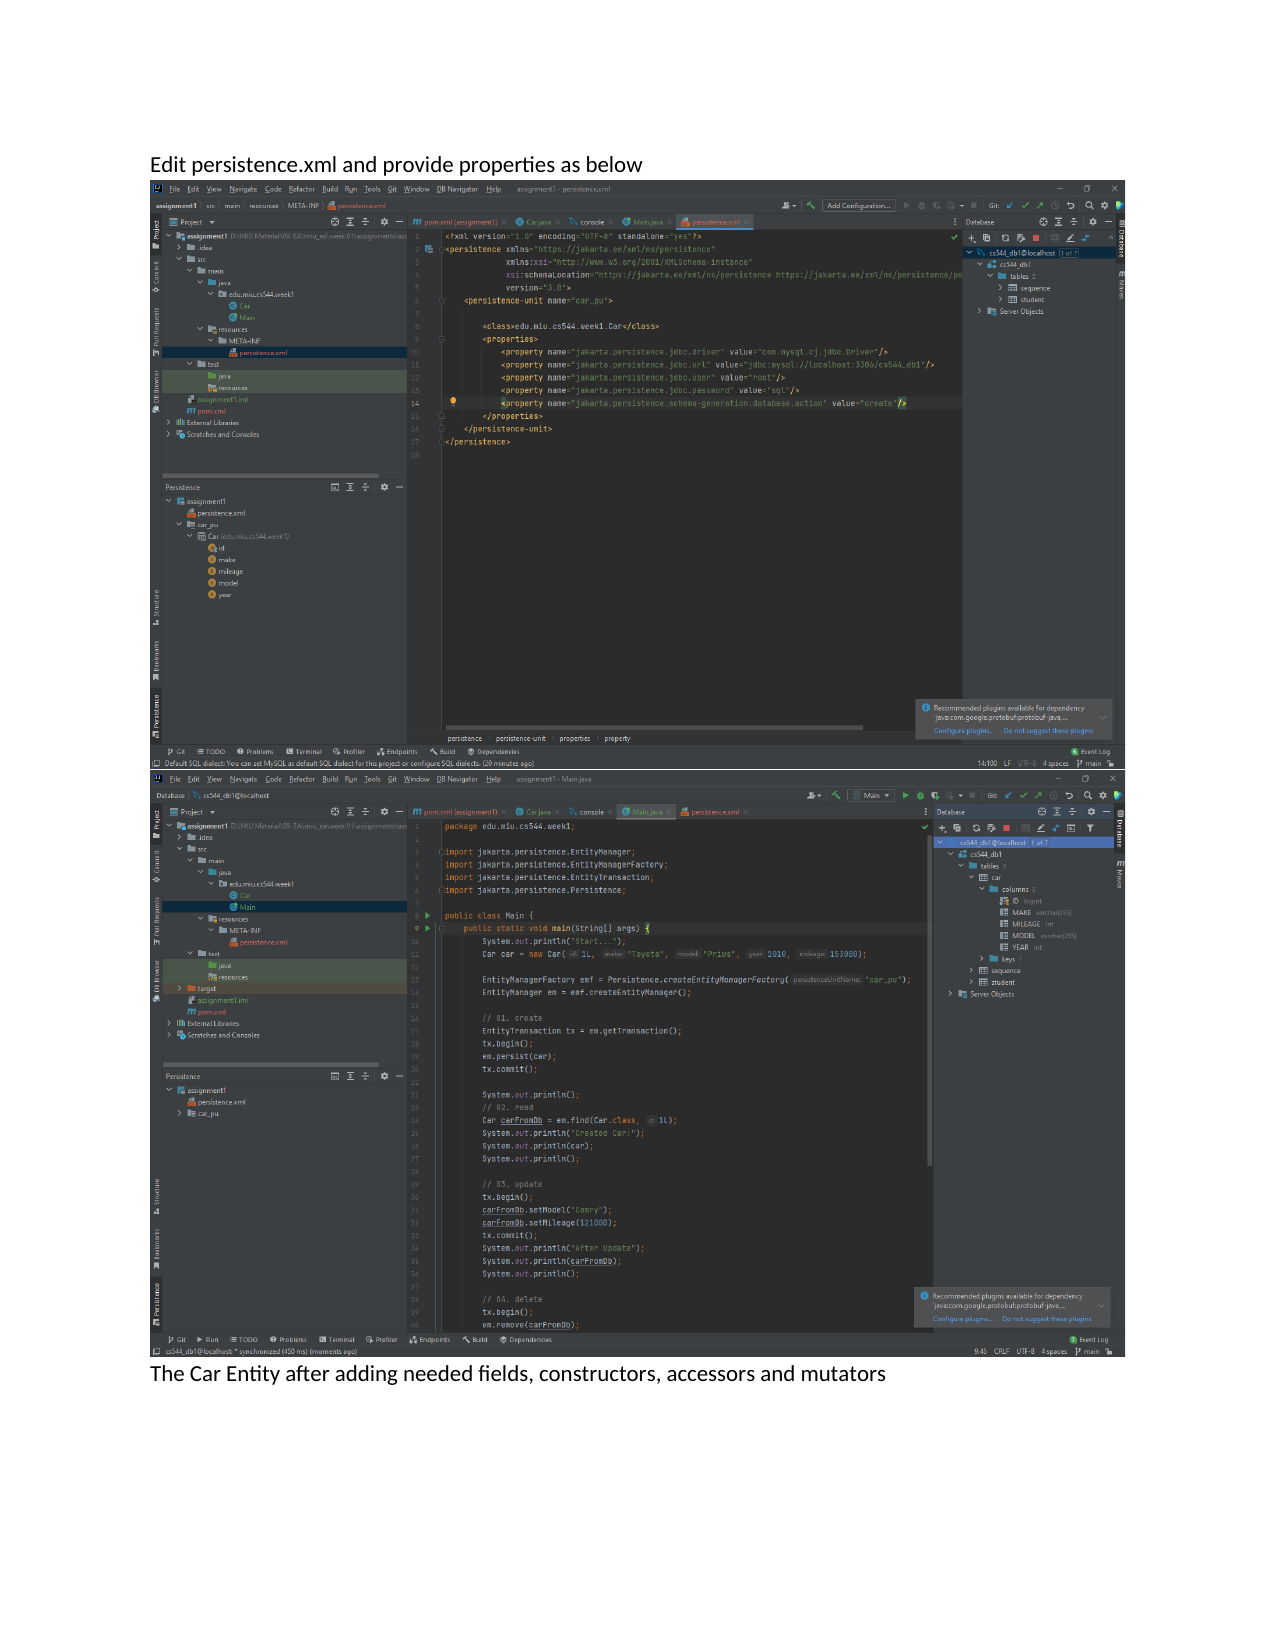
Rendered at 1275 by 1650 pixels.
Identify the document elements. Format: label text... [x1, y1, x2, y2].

text Edit persistence.xml and provide properties as belowThe Car Entity after adding needed fields, constructors, accessors and mutatorsThe Main method with the CRUD operations and the result after running [150, 1357, 1125, 1387]
picture [150, 770, 1125, 1357]
picture [150, 180, 1125, 769]
text Edit persistence.xml and provide properties as belowThe Car Entity after adding needed fields, constructors, accessors and mutatorsThe Main method with the CRUD operations and the result after running [150, 150, 1125, 180]
